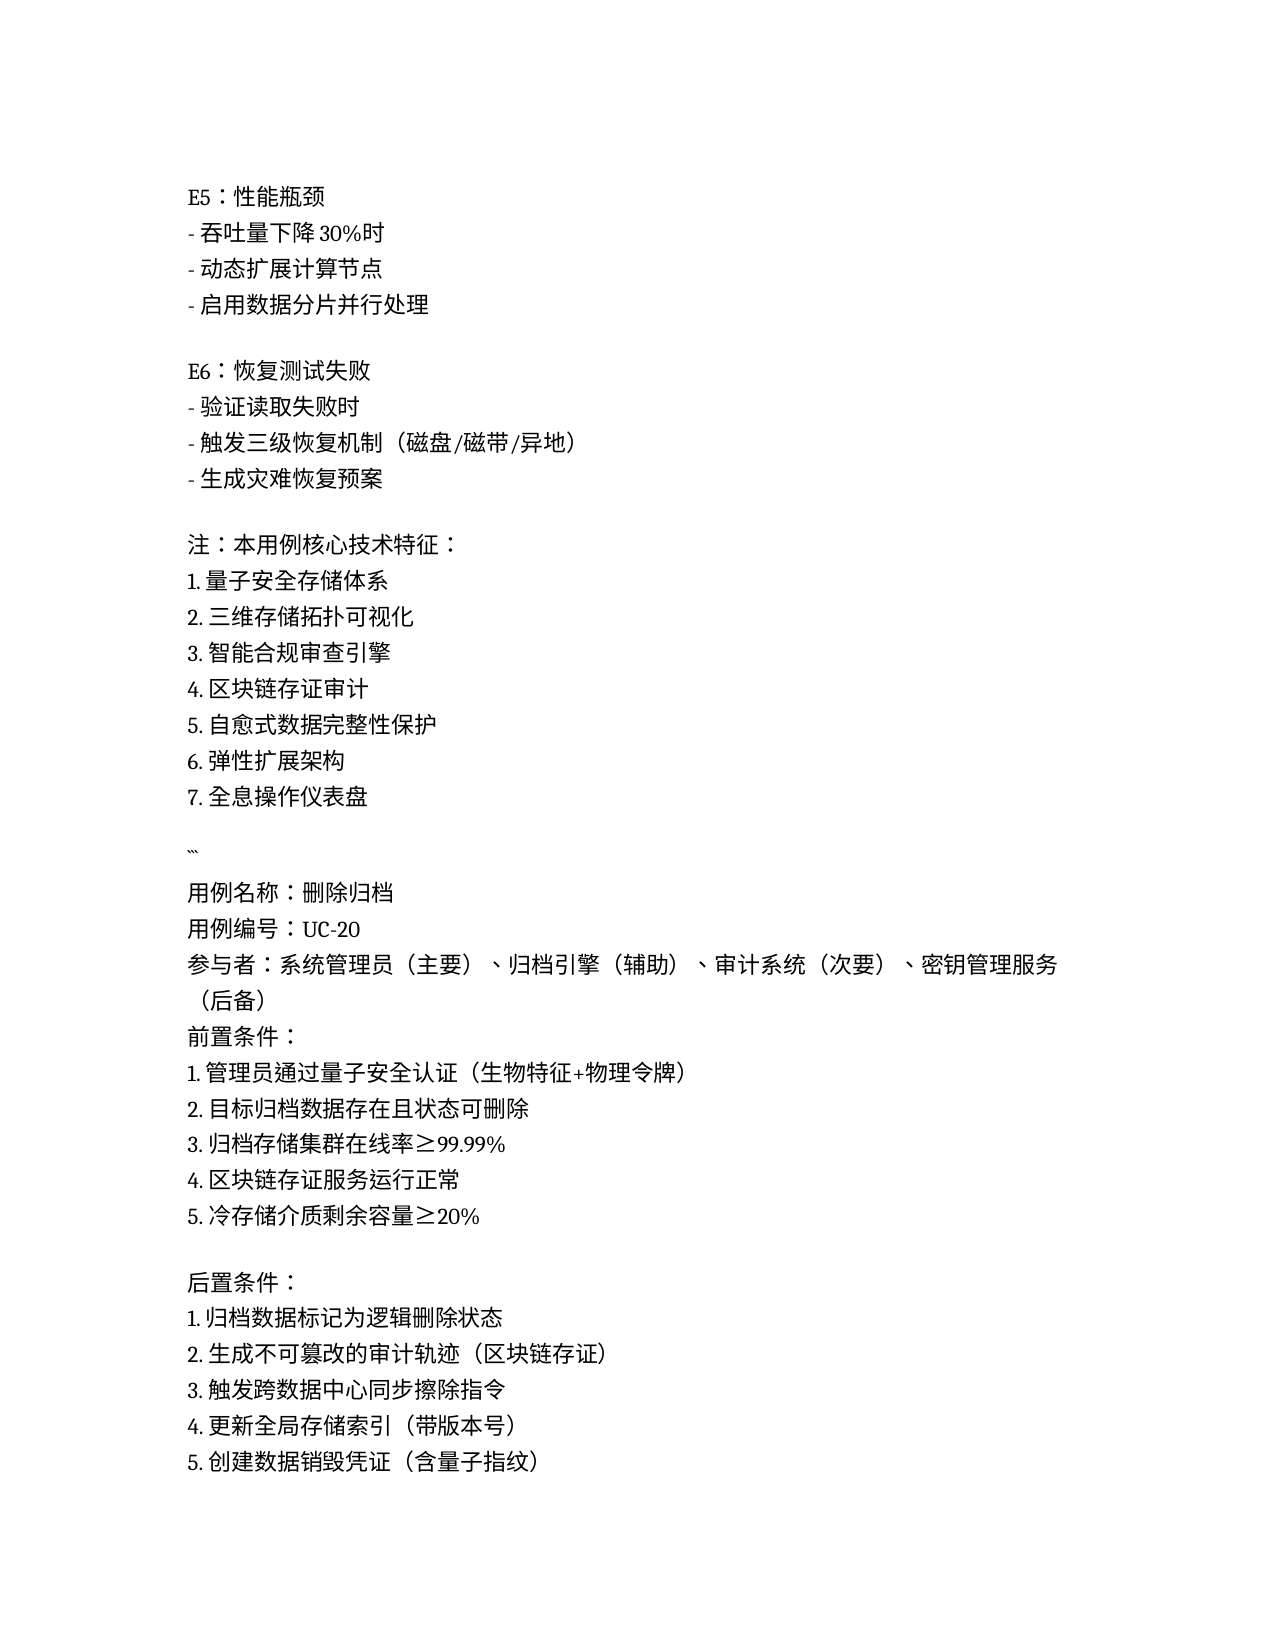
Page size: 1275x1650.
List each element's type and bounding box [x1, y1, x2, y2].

text [187, 150, 1087, 1477]
